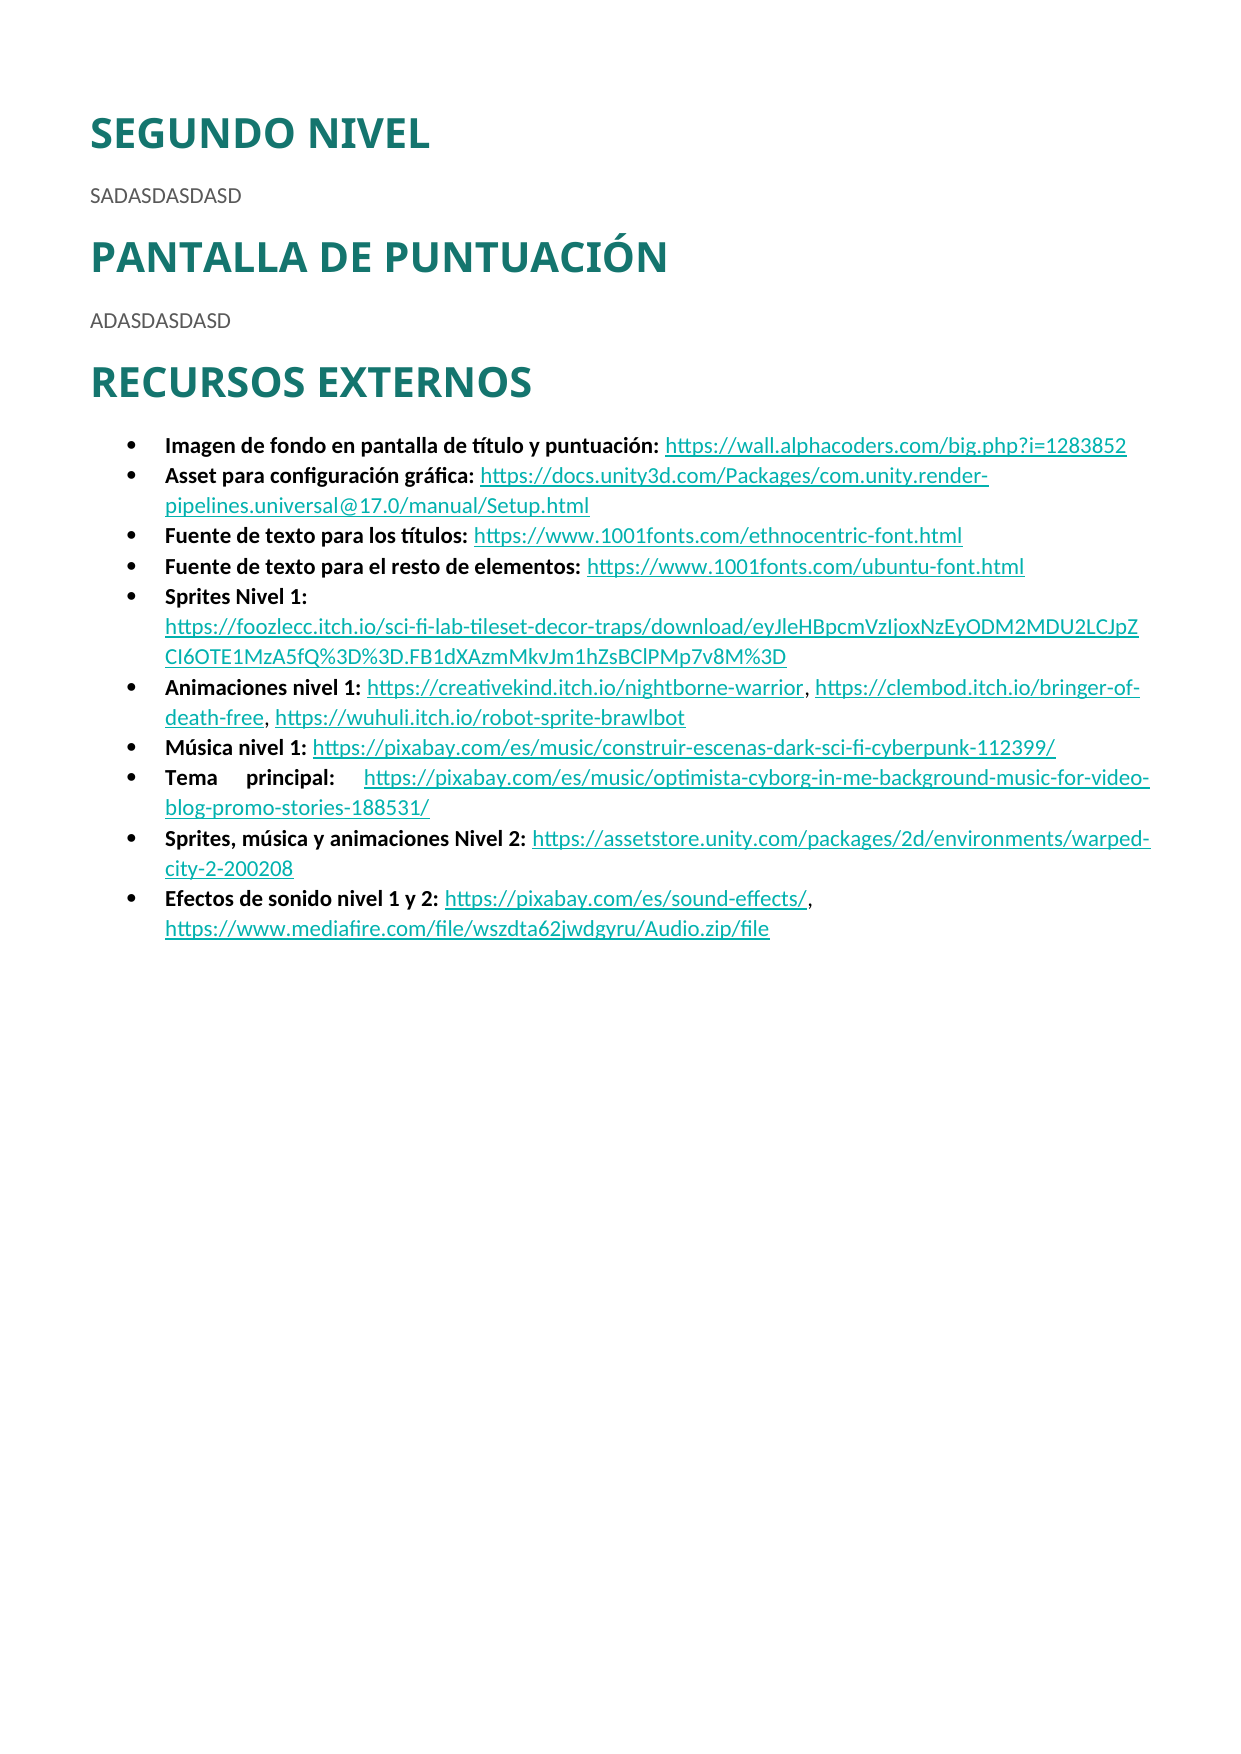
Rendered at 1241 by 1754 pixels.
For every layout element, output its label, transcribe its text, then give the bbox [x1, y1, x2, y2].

list Tema principal: https://pixabay.com/es/music/optimista-cyborg-in-me-background-music-for-video-blog-promo-stories-188531/ [127, 763, 1150, 822]
subtitle PANTALLA DE PUNTUACIÓN [90, 228, 1150, 285]
subtitle SEGUNDO NIVEL [90, 103, 1150, 160]
list Fuente de texto para el resto de elementos: https://www.1001fonts.com/ubuntu-font.html [127, 552, 1150, 580]
list Sprites, música y animaciones Nivel 2: https://assetstore.unity.com/packages/2d/environments/warped-city-2-200208 [127, 824, 1150, 882]
list Sprites Nivel 1: https://foozlecc.itch.io/sci-fi-lab-tileset-decor-traps/download/eyJleHBpcmVzIjoxNzEyODM2MDU2LCJpZCI6OTE1MzA5fQ%3D%3D.FB1dXAzmMkvJm1hZsBClPMp7v8M%3D [127, 582, 1150, 671]
list Música nivel 1: https://pixabay.com/es/music/construir-escenas-dark-sci-fi-cyberpunk-112399/ [127, 733, 1150, 761]
list Animaciones nivel 1: https://creativekind.itch.io/nightborne-warrior, https://clembod.itch.io/bringer-of-death-free, https://wuhuli.itch.io/robot-sprite-brawlbot [127, 673, 1150, 731]
text SADASDASDASD [90, 181, 1150, 209]
subtitle RECURSOS EXTERNOS [90, 353, 1150, 410]
list Asset para configuración gráfica: https://docs.unity3d.com/Packages/com.unity.render-pipelines.universal@17.0/manual/Setup.html [127, 461, 1150, 519]
list Fuente de texto para los títulos: https://www.1001fonts.com/ethnocentric-font.html [127, 522, 1150, 550]
list Efectos de sonido nivel 1 y 2: https://pixabay.com/es/sound-effects/, https://www.mediafire.com/file/wszdta62jwdgyru/Audio.zip/file [127, 884, 1150, 942]
list Imagen de fondo en pantalla de título y puntuación: https://wall.alphacoders.com/big.php?i=1283852 [127, 431, 1150, 459]
text ADASDASDASD [90, 306, 1150, 334]
